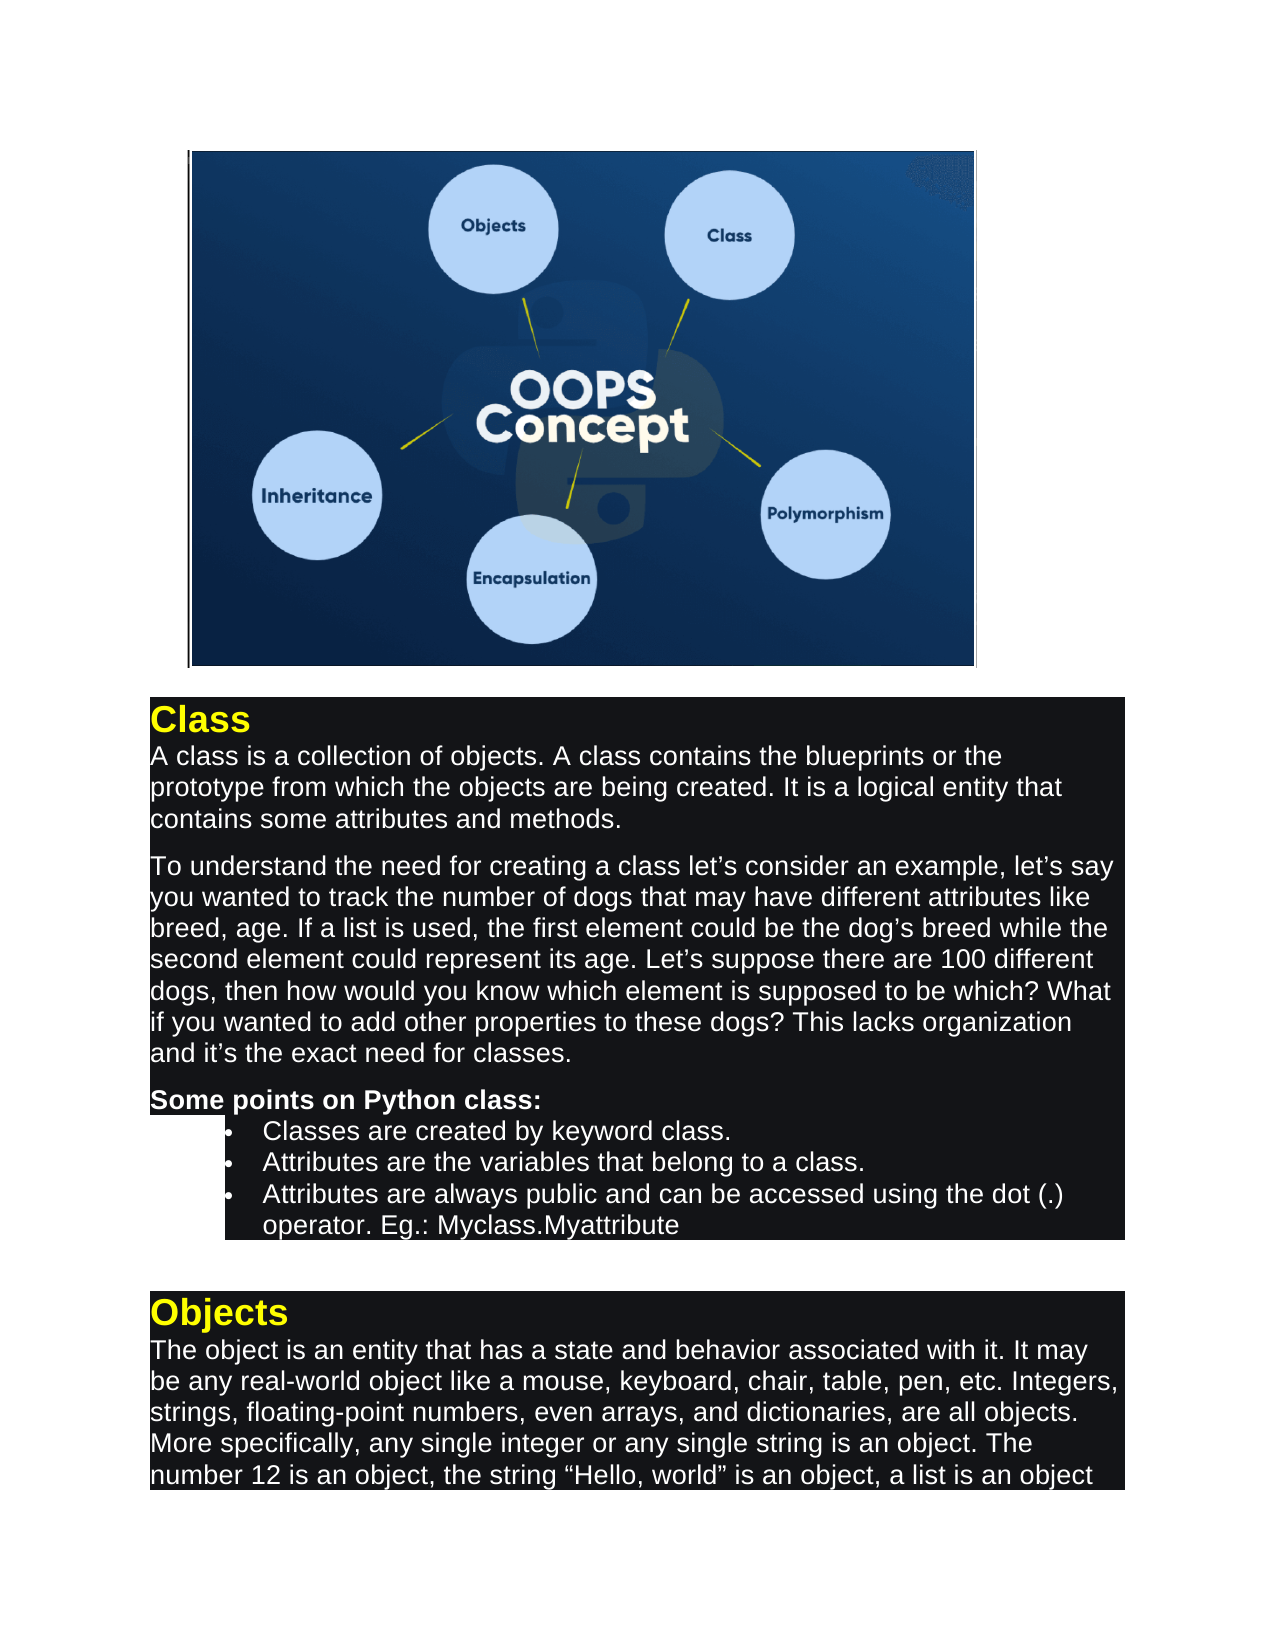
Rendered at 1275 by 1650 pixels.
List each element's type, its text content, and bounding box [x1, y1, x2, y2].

picture [187, 150, 977, 668]
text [150, 1334, 1125, 1490]
text A class is a collection of objects. A class contains the blueprints or the prototype from which the objects are being created. It is a logical entity that contains some attributes and methods. [150, 740, 1125, 834]
list Attributes are always public and can be accessed using the dot (.) operator. Eg.: Myclass.Myattribute [225, 1178, 1125, 1240]
text Objects [150, 1291, 1125, 1334]
text Class [150, 697, 1125, 740]
list Classes are created by keyword class. [225, 1115, 1125, 1146]
text To understand the need for creating a class let’s consider an example, let’s say you wanted to track the number of dogs that may have different attributes like breed, age. If a list is used, the first element could be the dog’s breed while the second element could represent its age. Let’s suppose there are 100 different dogs, then how would you know which element is supposed to be which? What if you wanted to add other properties to these dogs? This lacks organization and it’s the exact need for classes. [150, 849, 1125, 1068]
text Some points on Python class: [150, 1084, 1125, 1115]
list Attributes are the variables that belong to a class. [225, 1146, 1125, 1178]
